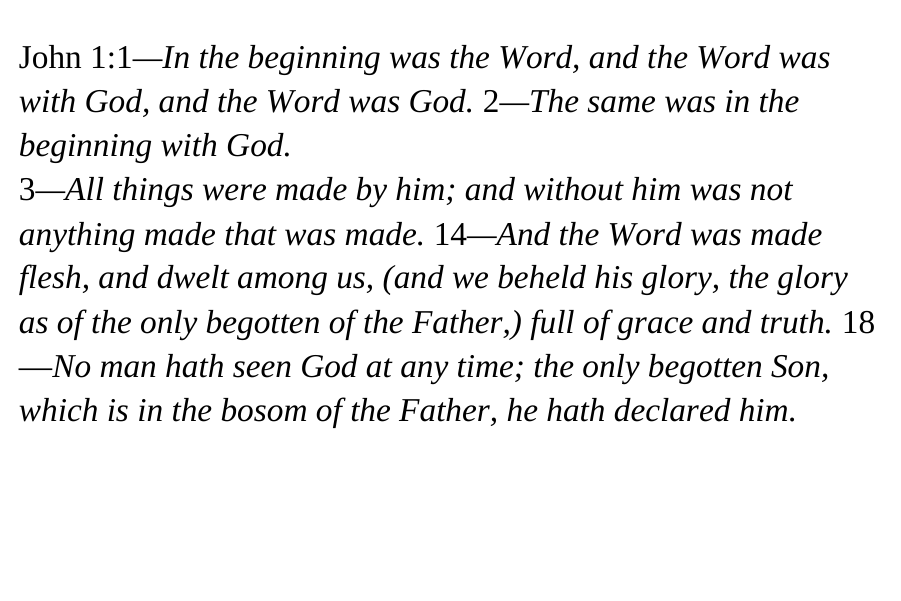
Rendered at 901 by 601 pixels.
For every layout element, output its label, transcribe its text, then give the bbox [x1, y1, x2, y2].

text John 1:1—In the beginning was the Word, and the Word was with God, and the Word was God. 2—The same was in the beginning with God. 3—All things were made by him; and without him was not anything made that was made. 14—And the Word was made flesh, and dwelt among us, (and we beheld his glory, the glory as of the only begotten of the Father,) full of grace and truth. 18—No man hath seen God at any time; the only begotten Son, which is in the bosom of the Father, he hath declared him. [19, 37, 881, 428]
